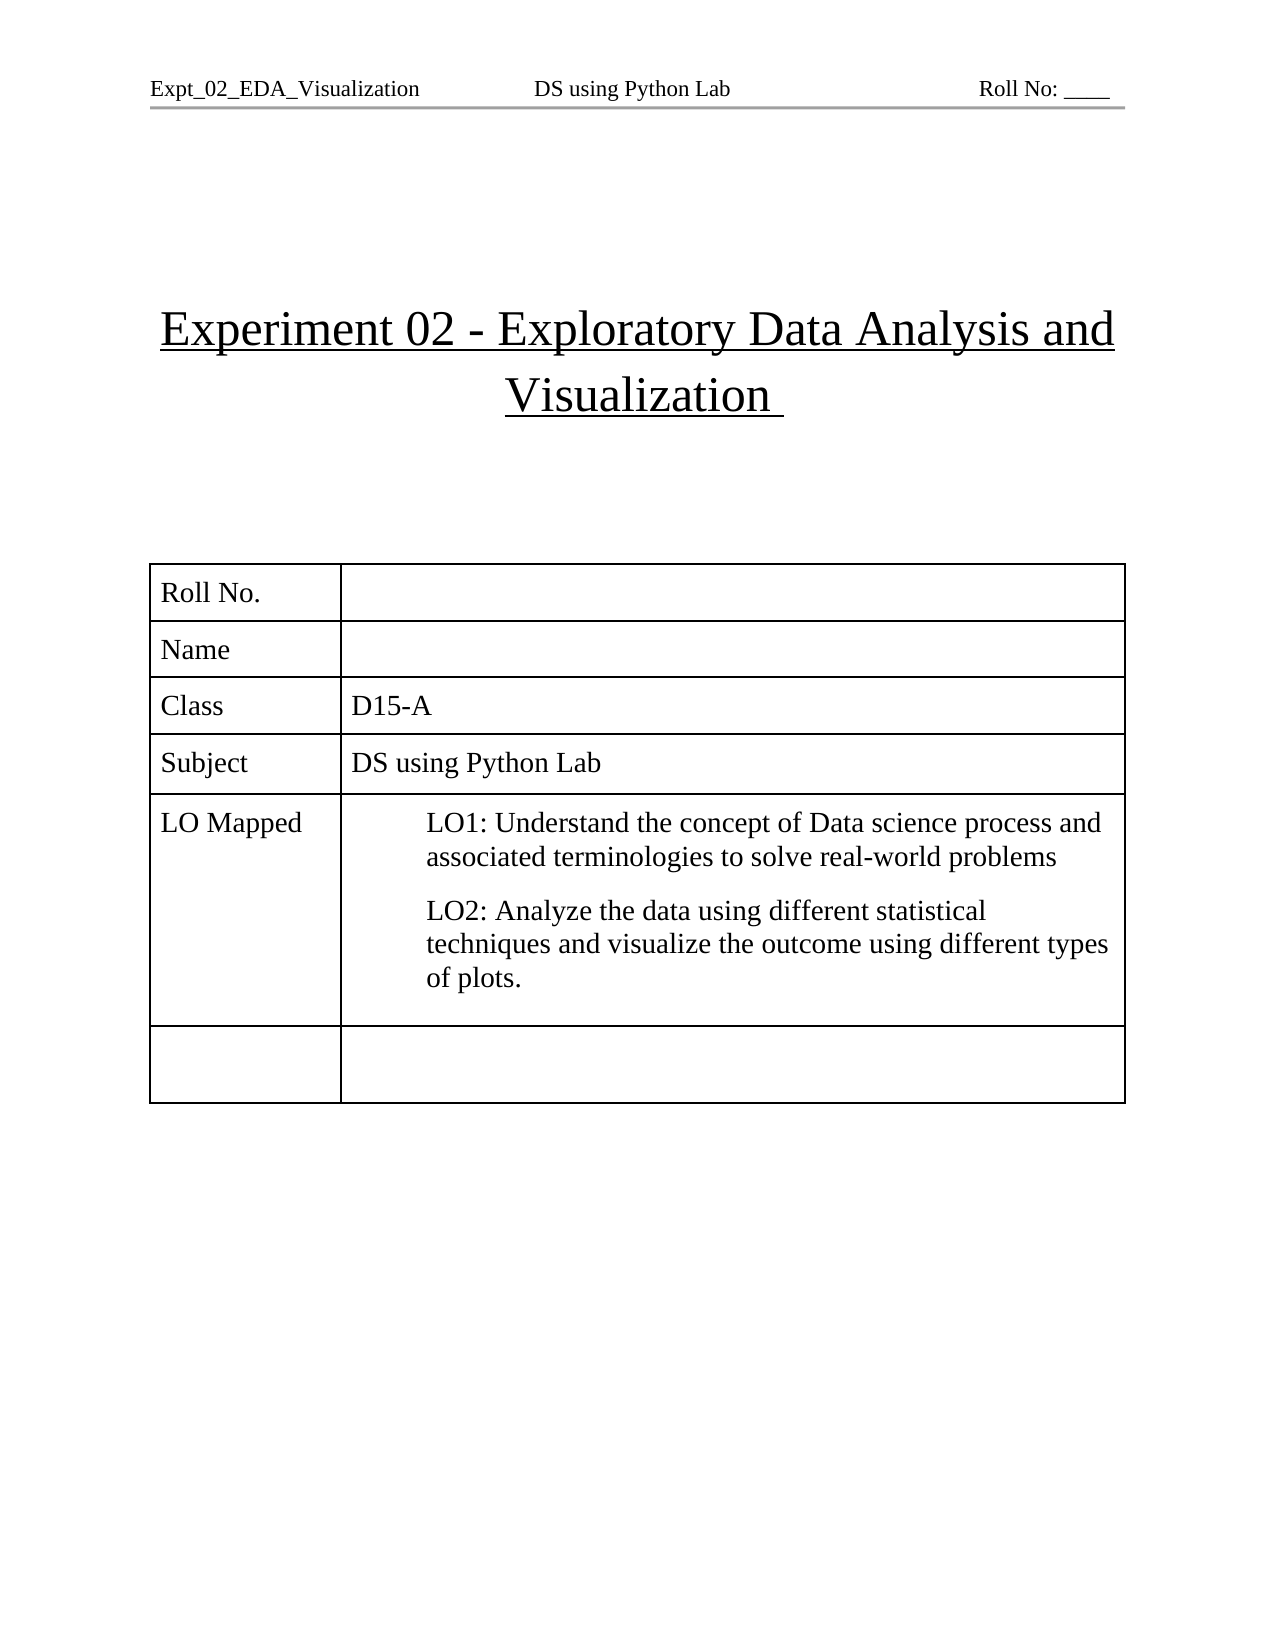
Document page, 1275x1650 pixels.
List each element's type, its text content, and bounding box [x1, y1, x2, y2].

text Experiment 02 - Exploratory Data Analysis and Visualization [150, 299, 1125, 422]
table_cell Subject [151, 735, 340, 793]
table_header [342, 565, 1124, 619]
table_cell [342, 622, 1124, 676]
table_cell [151, 1027, 340, 1102]
table_cell DS using Python Lab [342, 735, 1124, 793]
table_cell LO1: Understand the concept of Data science process and associated terminologies to solve real-world problems LO2: Analyze the data using different statistical techniques and visualize the outcome using different types of plots. [342, 795, 1124, 1025]
table_cell D15-A [342, 678, 1124, 732]
table_cell Class [151, 678, 340, 732]
table_cell Name [151, 622, 340, 676]
table_cell [342, 1027, 1124, 1102]
table_header Roll No. [151, 565, 340, 619]
table_cell LO Mapped [151, 795, 340, 1025]
